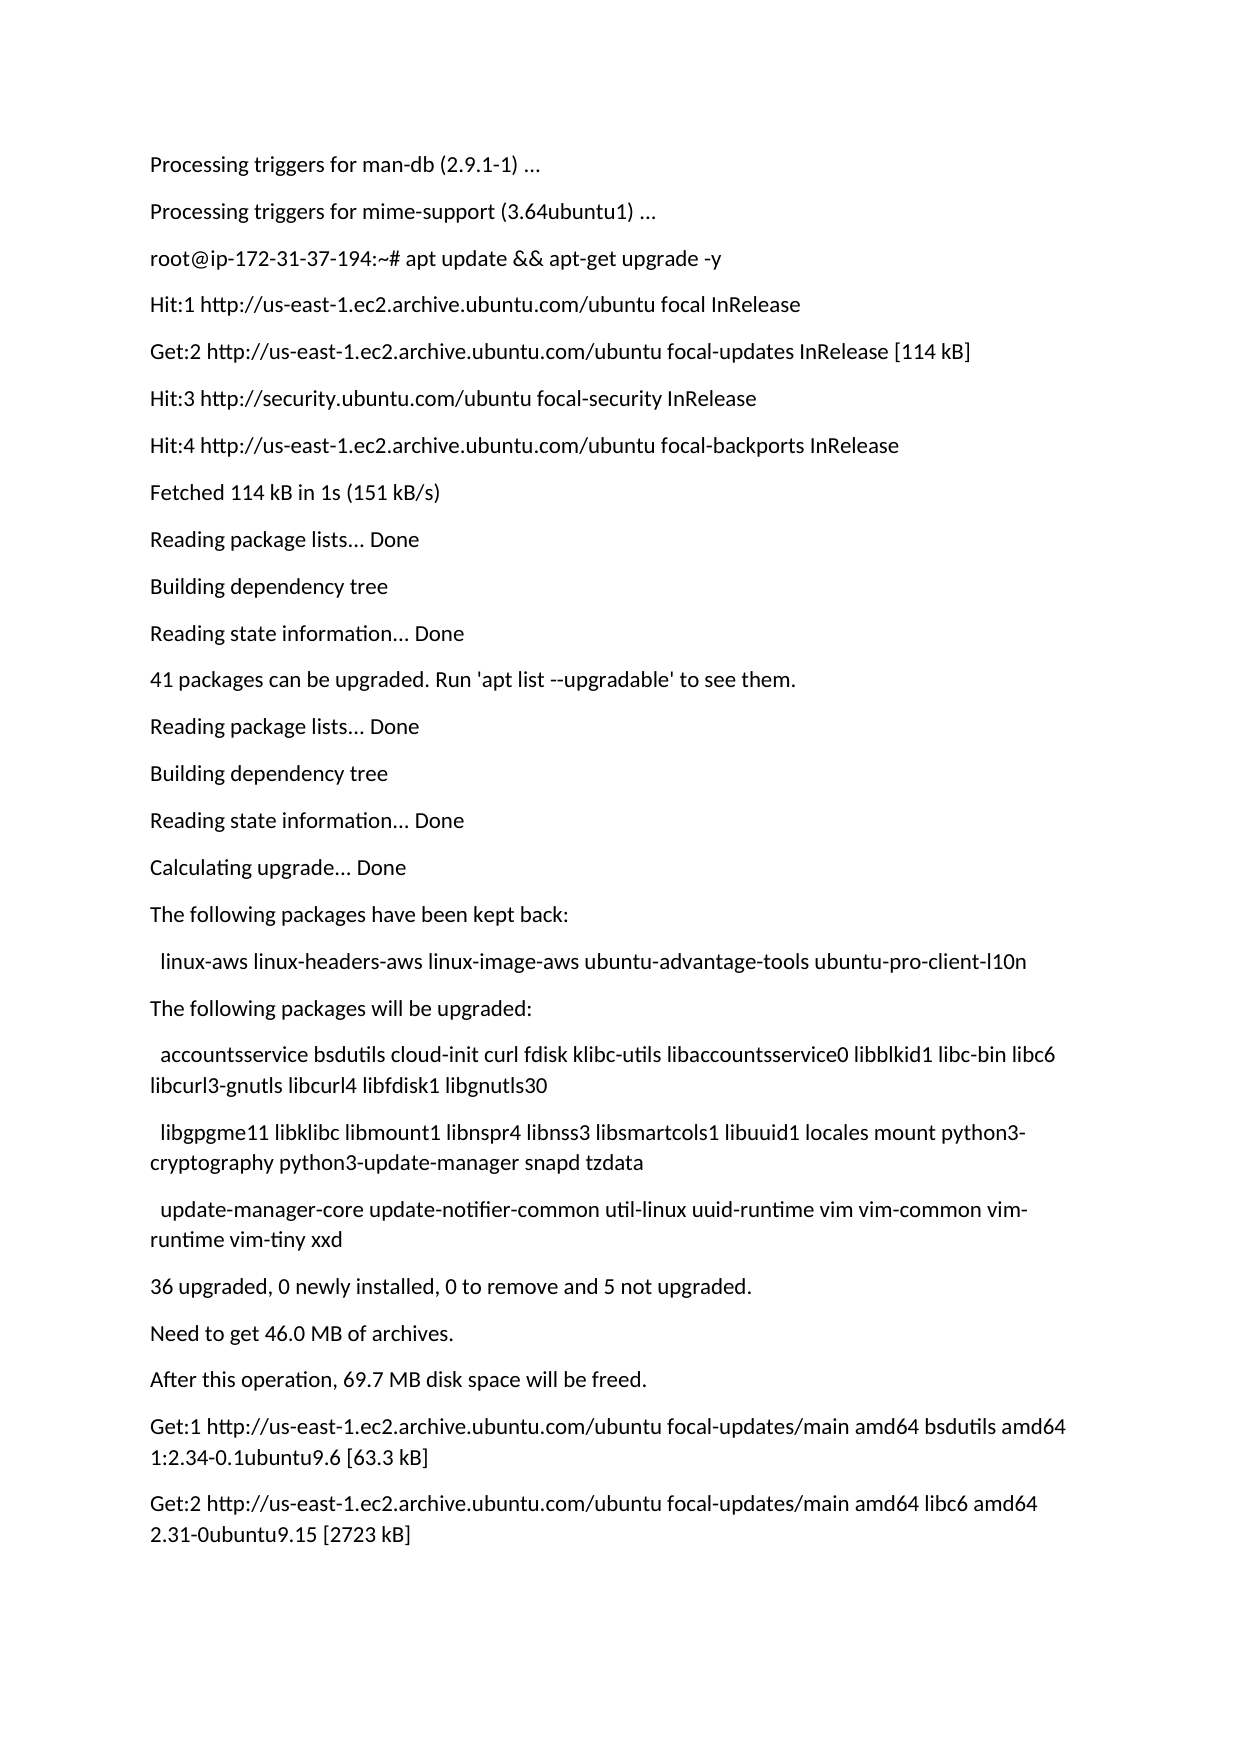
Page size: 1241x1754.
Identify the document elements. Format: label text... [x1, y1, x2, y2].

text Hit:4 http://us-east-1.ec2.archive.ubuntu.com/ubuntu focal-backports InRelease [150, 431, 1090, 459]
text linux-aws linux-headers-aws linux-image-aws ubuntu-advantage-tools ubuntu-pro-client-l10n [150, 947, 1090, 975]
text update-manager-core update-notifier-common util-linux uuid-runtime vim vim-common vim-runtime vim-tiny xxd [150, 1195, 1090, 1253]
text Get:2 http://us-east-1.ec2.archive.ubuntu.com/ubuntu focal-updates/main amd64 libc6 amd64 2.31-0ubuntu9.15 [2723 kB] [150, 1489, 1090, 1548]
text 36 upgraded, 0 newly installed, 0 to remove and 5 not upgraded. [150, 1272, 1090, 1300]
text root@ip-172-31-37-194:~# apt update && apt-get upgrade -y [150, 244, 1090, 272]
text Need to get 46.0 MB of archives. [150, 1319, 1090, 1347]
text accountsservice bsdutils cloud-init curl fdisk klibc-utils libaccountsservice0 libblkid1 libc-bin libc6 libcurl3-gnutls libcurl4 libfdisk1 libgnutls30 [150, 1041, 1090, 1099]
text Reading package lists... Done [150, 525, 1090, 553]
text The following packages will be upgraded: [150, 994, 1090, 1022]
text Reading state information... Done [150, 806, 1090, 834]
text Get:2 http://us-east-1.ec2.archive.ubuntu.com/ubuntu focal-updates InRelease [114 kB] [150, 337, 1090, 366]
text 41 packages can be upgraded. Run 'apt list --upgradable' to see them. [150, 666, 1090, 694]
text Hit:1 http://us-east-1.ec2.archive.ubuntu.com/ubuntu focal InRelease [150, 291, 1090, 319]
text Processing triggers for man-db (2.9.1-1) ... [150, 150, 1090, 178]
text The following packages have been kept back: [150, 900, 1090, 928]
text Fetched 114 kB in 1s (151 kB/s) [150, 478, 1090, 506]
text Hit:3 http://security.ubuntu.com/ubuntu focal-security InRelease [150, 384, 1090, 412]
text Reading package lists... Done [150, 712, 1090, 741]
text Building dependency tree [150, 572, 1090, 600]
text Building dependency tree [150, 759, 1090, 787]
text Calculating upgrade... Done [150, 853, 1090, 881]
text libgpgme11 libklibc libmount1 libnspr4 libnss3 libsmartcols1 libuuid1 locales mount python3-cryptography python3-update-manager snapd tzdata [150, 1118, 1090, 1176]
text Processing triggers for mime-support (3.64ubuntu1) ... [150, 197, 1090, 225]
text Get:1 http://us-east-1.ec2.archive.ubuntu.com/ubuntu focal-updates/main amd64 bsdutils amd64 1:2.34-0.1ubuntu9.6 [63.3 kB] [150, 1412, 1090, 1471]
text Reading state information... Done [150, 619, 1090, 647]
text After this operation, 69.7 MB disk space will be freed. [150, 1366, 1090, 1394]
